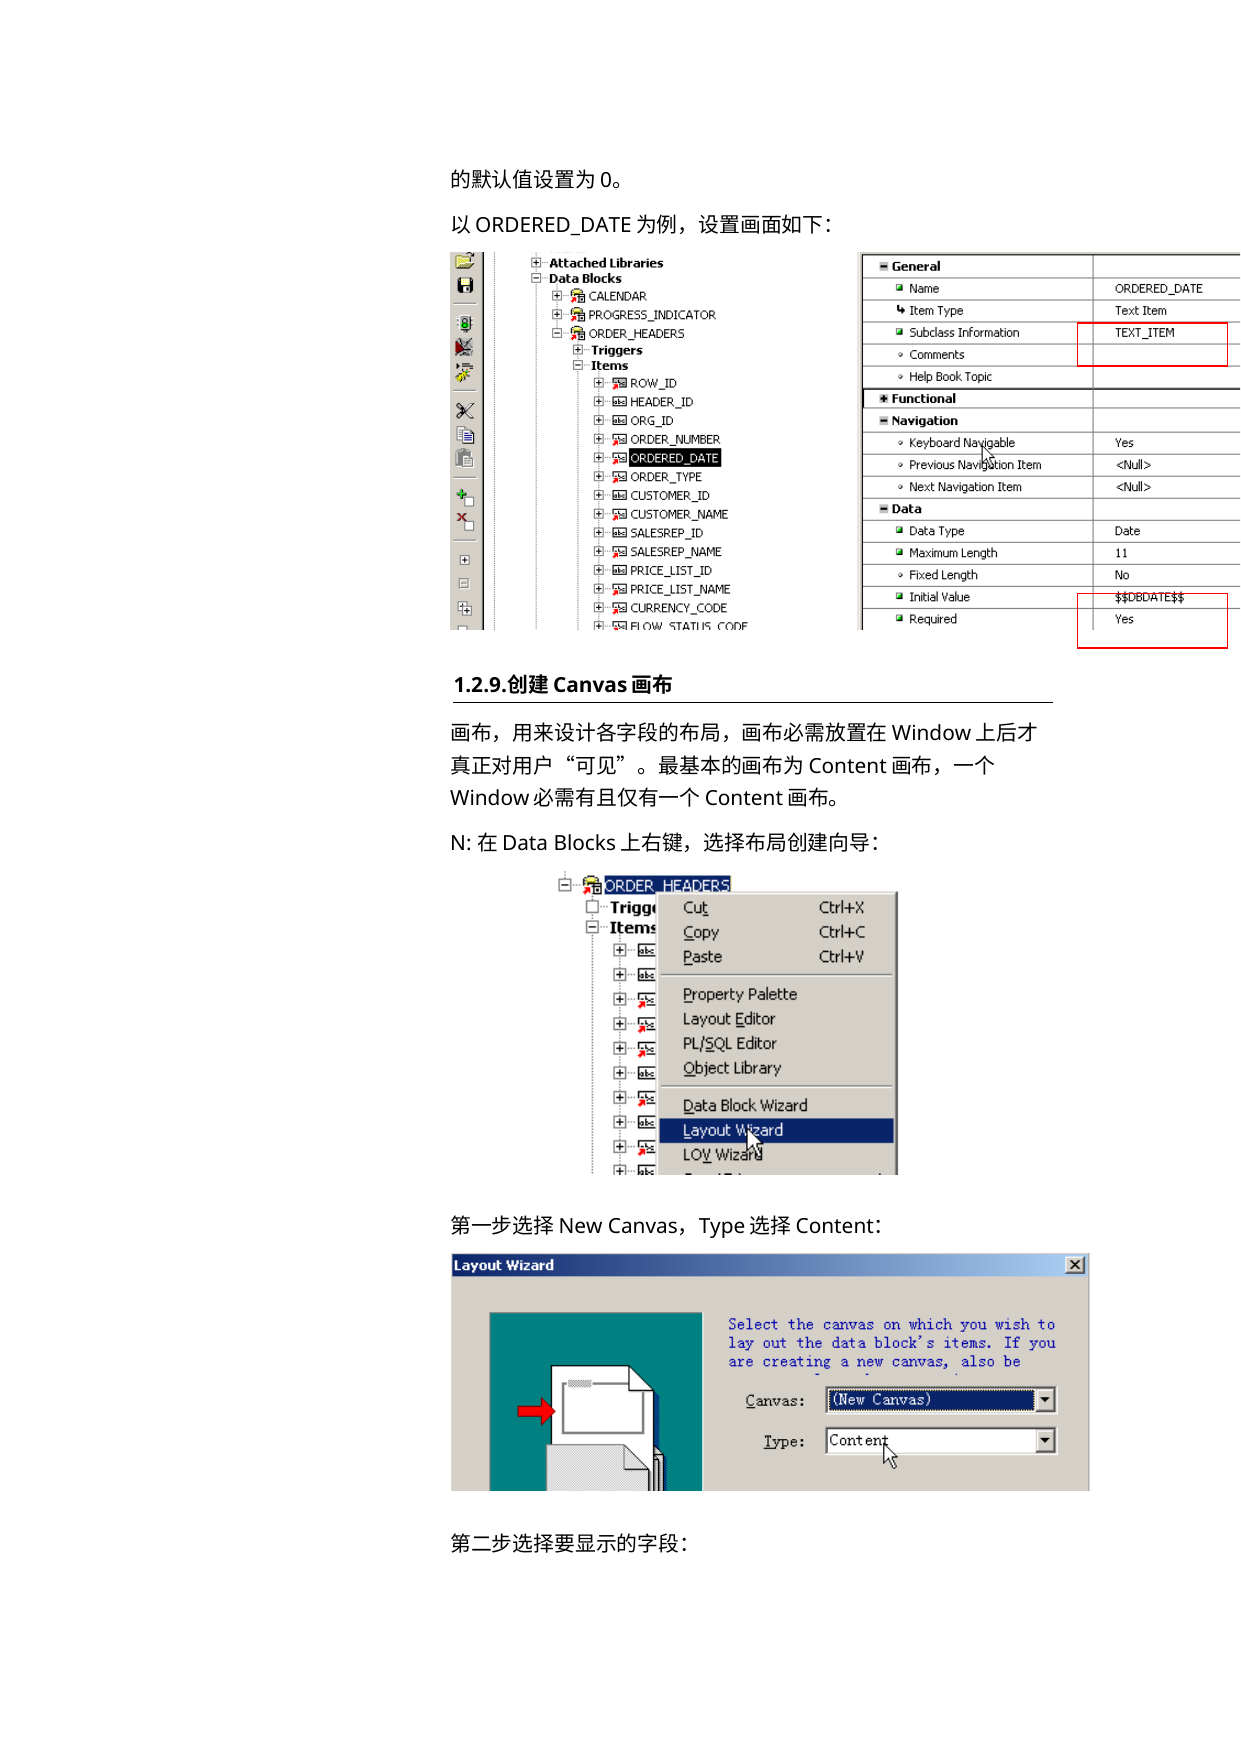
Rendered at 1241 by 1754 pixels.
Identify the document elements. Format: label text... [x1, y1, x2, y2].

text 以ORDERED_DATE为例，设置画面如下： [450, 207, 1053, 239]
subtitle 创建Canvas画布 [453, 667, 1053, 702]
text N: 在Data Blocks上右键，选择布局创建向导： [450, 826, 1053, 858]
text 画布，用来设计各字段的布局，画布必需放置在Window上后才真正对用户“可见”。最基本的画布为Content画布，一个Window必需有且仅有一个Content画布。 [450, 716, 1053, 813]
text 第二步选择要显示的字段： [450, 1526, 1053, 1558]
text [450, 162, 1053, 194]
text 第一步选择New Canvas，Type选择Content： [450, 1208, 1053, 1241]
picture [450, 1253, 1090, 1491]
picture [1078, 594, 1227, 630]
picture [550, 870, 953, 1175]
picture [450, 252, 1241, 630]
